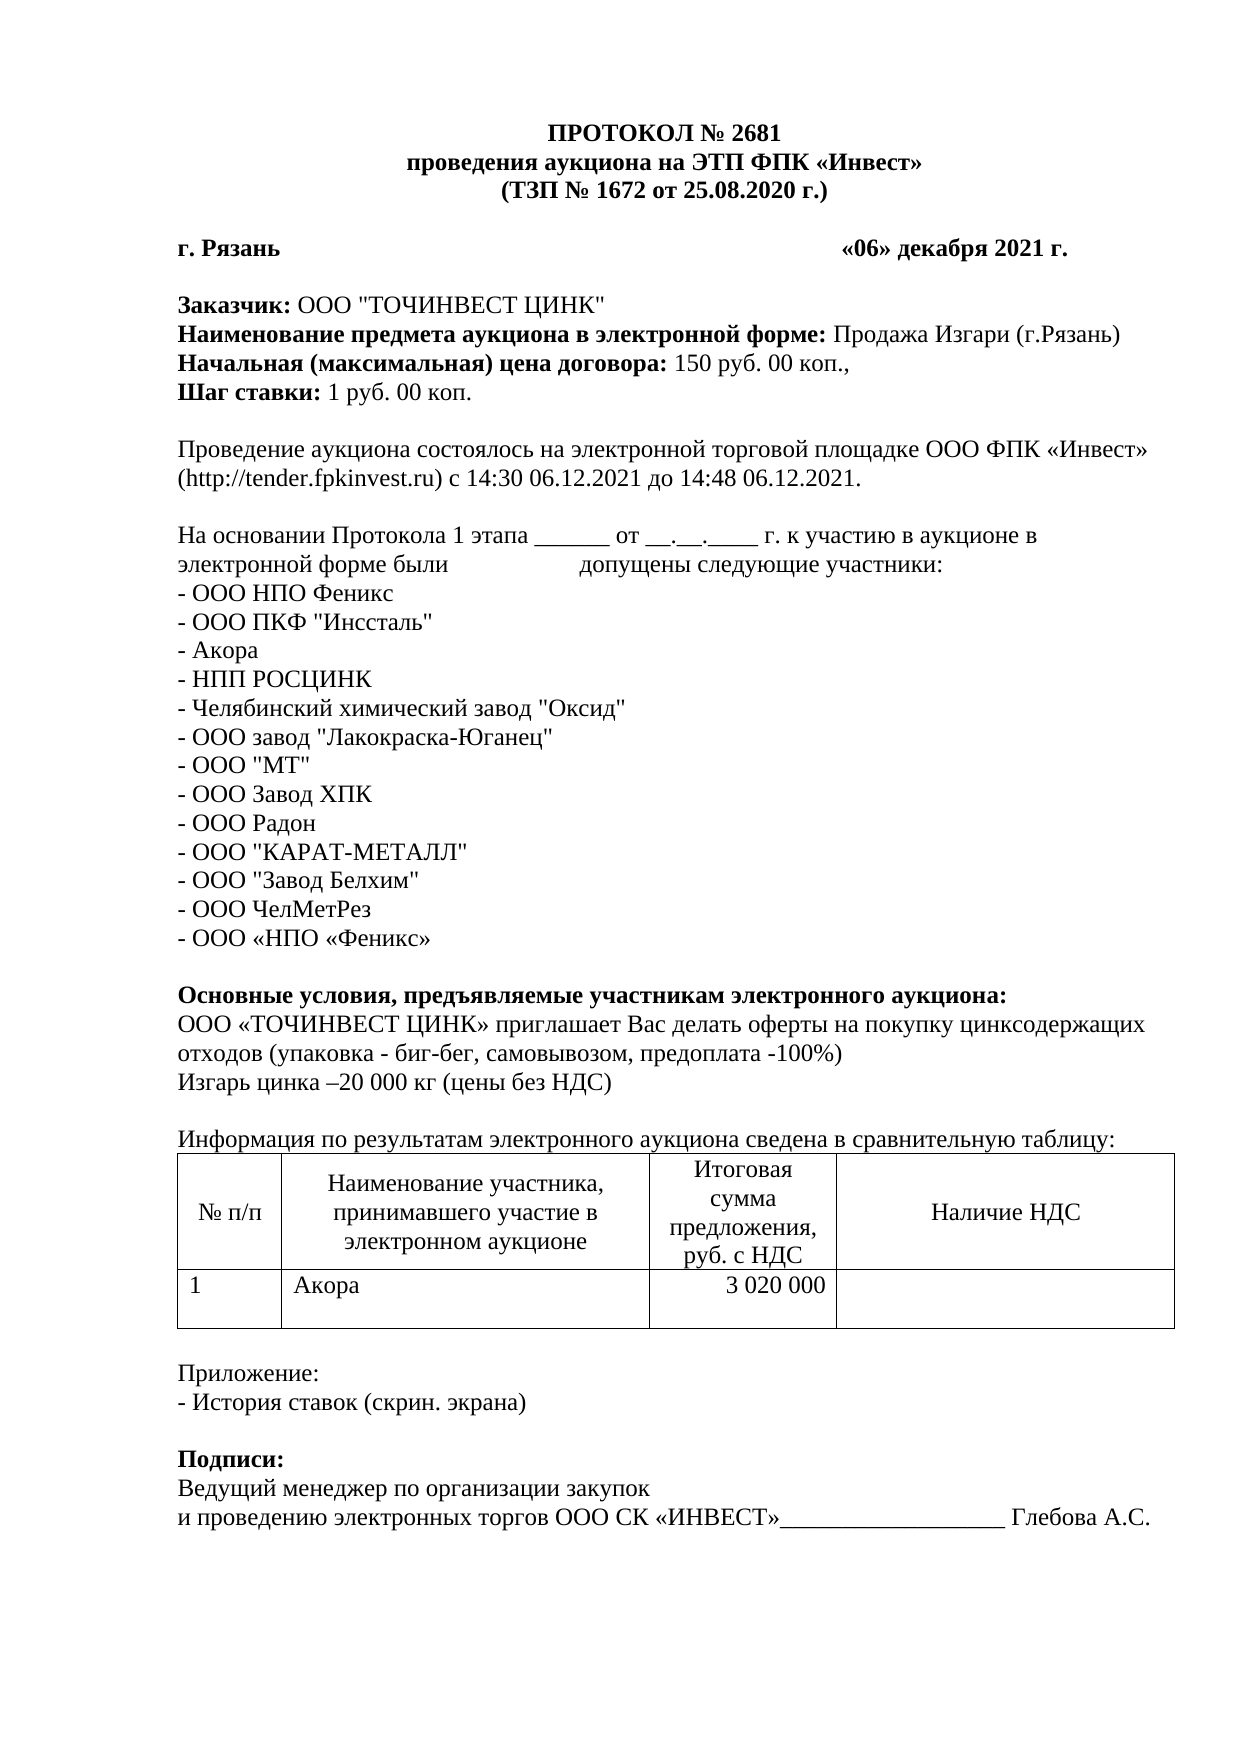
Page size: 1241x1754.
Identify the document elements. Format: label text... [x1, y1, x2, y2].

table_header № п/п [178, 1154, 281, 1269]
text Проведение аукциона состоялось на электронной торговой площадке ООО ФПК «Инвест» (http://tender.fpkinvest.ru) с 14:30 06.12.2021 до 14:48 06.12.2021. [177, 434, 1152, 492]
table_cell 3 020 000 [650, 1270, 836, 1328]
text Ведущий менеджер по организации закупок [177, 1473, 1152, 1502]
text Приложение: - История ставок (скрин. экрана) [177, 1358, 1152, 1415]
text (ТЗП № 1672 от 25.08.2020 г.) [177, 176, 1152, 204]
table_header Итоговая сумма предложения, руб. с НДС [650, 1154, 836, 1269]
text - Акора [177, 636, 1152, 664]
table_header Наличие НДС [837, 1154, 1174, 1269]
text - ООО Радон [177, 808, 1152, 837]
text проведения аукциона на ЭТП ФПК «Инвест» [177, 147, 1152, 176]
text - Челябинский химический завод "Оксид" [177, 693, 1152, 722]
text г. Рязань «06» декабря 2021 г. [177, 233, 1152, 262]
text - ООО "Завод Белхим" [177, 866, 1152, 894]
text - ООО Завод ХПК [177, 779, 1152, 808]
text - ООО «НПО «Феникс» [177, 923, 1152, 952]
text - НПП РОСЦИНК [177, 664, 1152, 693]
text Наименование предмета аукциона в электронной форме: Продажа Изгари (г.Рязань) [177, 319, 1152, 348]
table_cell 1 [178, 1270, 281, 1328]
table_cell Акора [282, 1270, 649, 1328]
text ПРОТОКОЛ № 2681 [177, 118, 1152, 147]
text На основании Протокола 1 этапа ______ от __.__.____ г. к участию в аукционе в электронной форме были допущены следующие участники: [177, 521, 1152, 578]
text - ООО ЧелМетРез [177, 894, 1152, 923]
text - ООО ПКФ "Инссталь" [177, 607, 1152, 636]
text Шаг ставки: 1 руб. 00 коп. [177, 377, 1152, 406]
text - ООО завод "Лакокраска-Юганец" [177, 722, 1152, 751]
text Основные условия, предъявляемые участникам электронного аукциона: [177, 981, 1152, 1009]
text Заказчик: ООО "ТОЧИНВЕСТ ЦИНК" [177, 291, 1152, 319]
table_cell [837, 1270, 1174, 1328]
text Начальная (максимальная) цена договора: 150 руб. 00 коп., [177, 348, 1152, 377]
table_header Наименование участника, принимавшего участие в электронном аукционе [282, 1154, 649, 1269]
text ООО «ТОЧИНВЕСТ ЦИНК» приглашает Вас делать оферты на покупку цинксодержащих отходов (упаковка - биг-бег, самовывозом, предоплата -100%) Изгарь цинка –20 000 кг (цены без НДС) [177, 1009, 1152, 1096]
text - ООО НПО Феникс [177, 578, 1152, 607]
text Подписи: [177, 1444, 1152, 1473]
text - ООО "КАРАТ-МЕТАЛЛ" [177, 837, 1152, 866]
text Информация по результатам электронного аукциона сведена в сравнительную таблицу: [177, 1124, 1152, 1153]
text - ООО "МТ" [177, 751, 1152, 779]
text и проведению электронных торгов ООО СК «ИНВЕСТ»__________________ Глебова А.С. [177, 1502, 1152, 1530]
